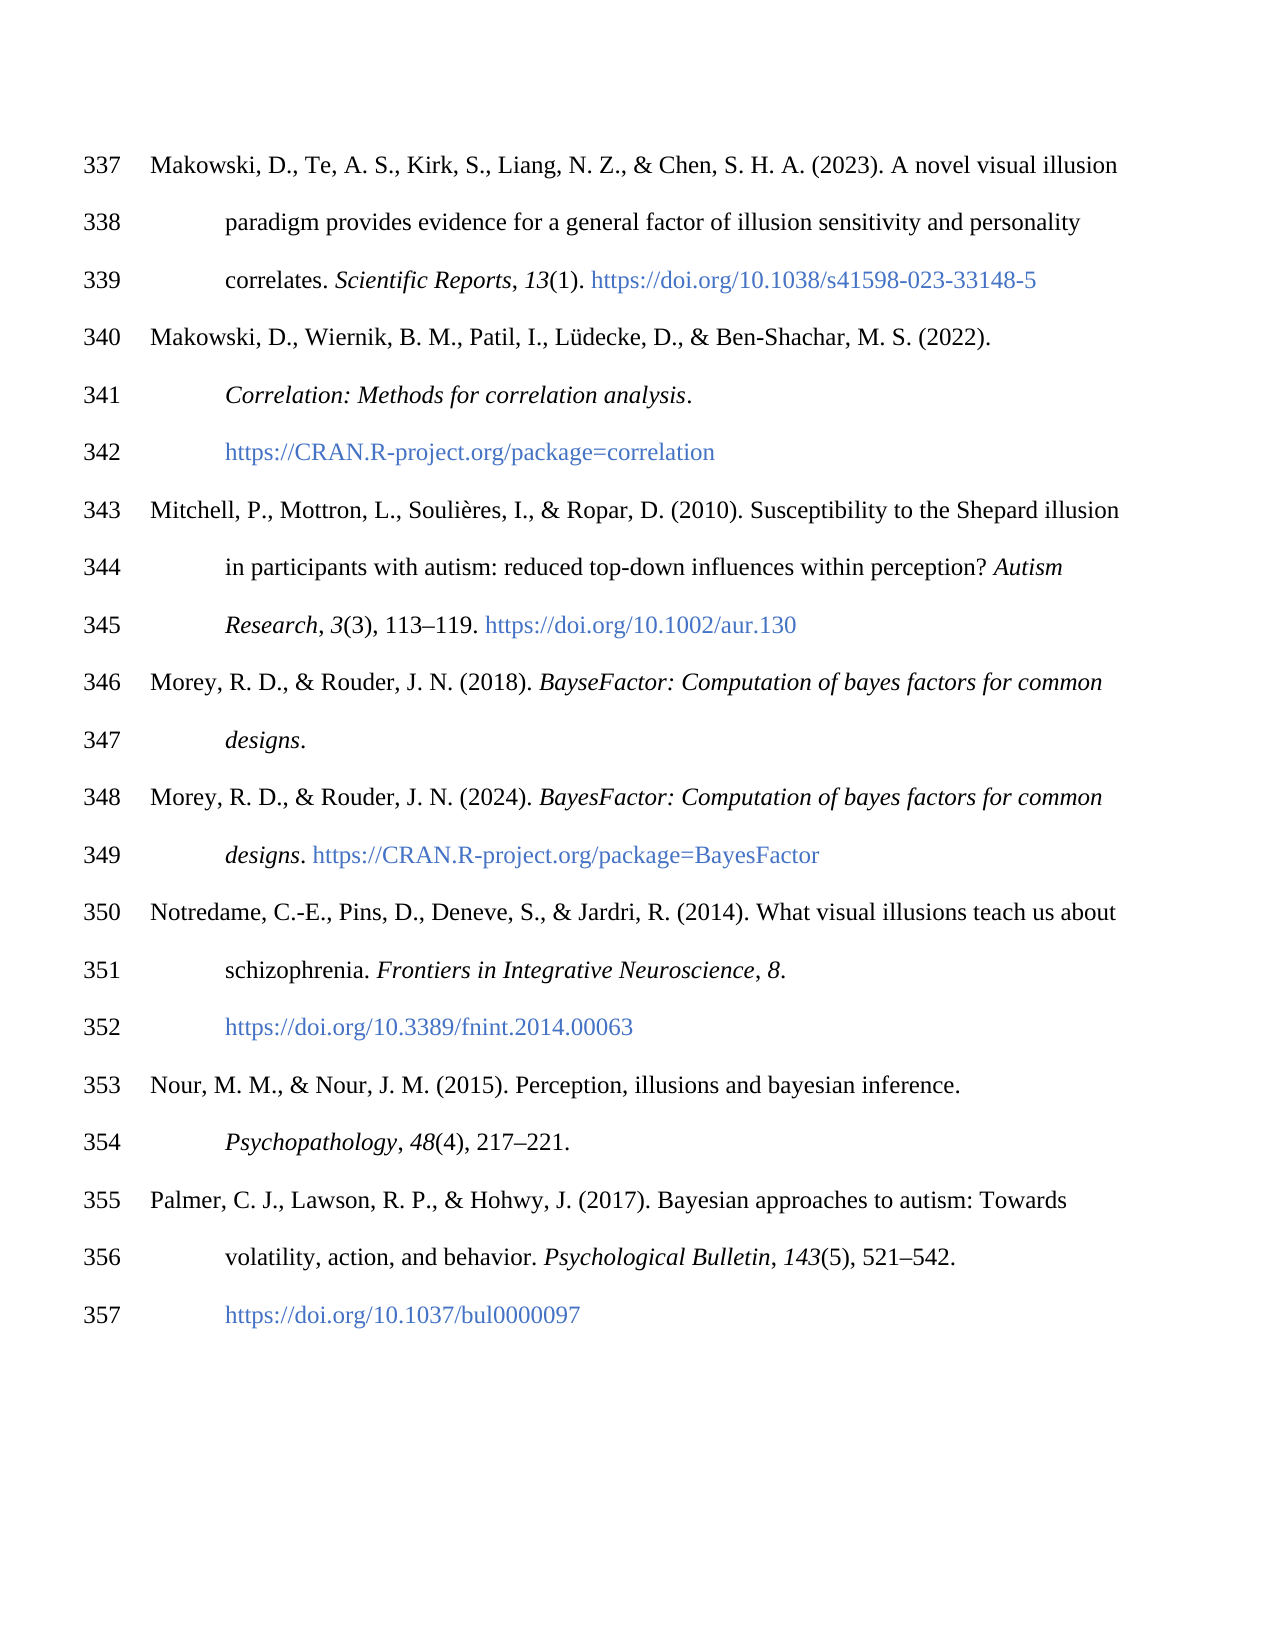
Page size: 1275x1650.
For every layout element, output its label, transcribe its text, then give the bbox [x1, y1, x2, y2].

text Mitchell, P., Mottron, L., Soulières, I., & Ropar, D. (2010). Susceptibility to the Shepard illusion in participants with autism: reduced top-down influences within perception? Autism Research, 3(3), 113–119. https://doi.org/10.1002/aur.130 [150, 495, 1125, 639]
text Makowski, D., Te, A. S., Kirk, S., Liang, N. Z., & Chen, S. H. A. (2023). A novel visual illusion paradigm provides evidence for a general factor of illusion sensitivity and personality correlates. Scientific Reports, 13(1). https://doi.org/10.1038/s41598-023-33148-5 [150, 150, 1125, 294]
text Notredame, C.-E., Pins, D., Deneve, S., & Jardri, R. (2014). What visual illusions teach us about schizophrenia. Frontiers in Integrative Neuroscience, 8. https://doi.org/10.3389/fnint.2014.00063 [150, 897, 1125, 1041]
text Nour, M. M., & Nour, J. M. (2015). Perception, illusions and bayesian inference. Psychopathology, 48(4), 217–221. [150, 1070, 1125, 1156]
text Makowski, D., Wiernik, B. M., Patil, I., Lüdecke, D., & Ben-Shachar, M. S. (2022). Correlation: Methods for correlation analysis. https://CRAN.R-project.org/package=correlation [150, 322, 1125, 466]
text Morey, R. D., & Rouder, J. N. (2018). BayseFactor: Computation of bayes factors for common designs. [150, 667, 1125, 754]
text Palmer, C. J., Lawson, R. P., & Hohwy, J. (2017). Bayesian approaches to autism: Towards volatility, action, and behavior. Psychological Bulletin, 143(5), 521–542. https://doi.org/10.1037/bul0000097 [150, 1185, 1125, 1329]
text Morey, R. D., & Rouder, J. N. (2024). BayesFactor: Computation of bayes factors for common designs. https://CRAN.R-project.org/package=BayesFactor [150, 782, 1125, 869]
